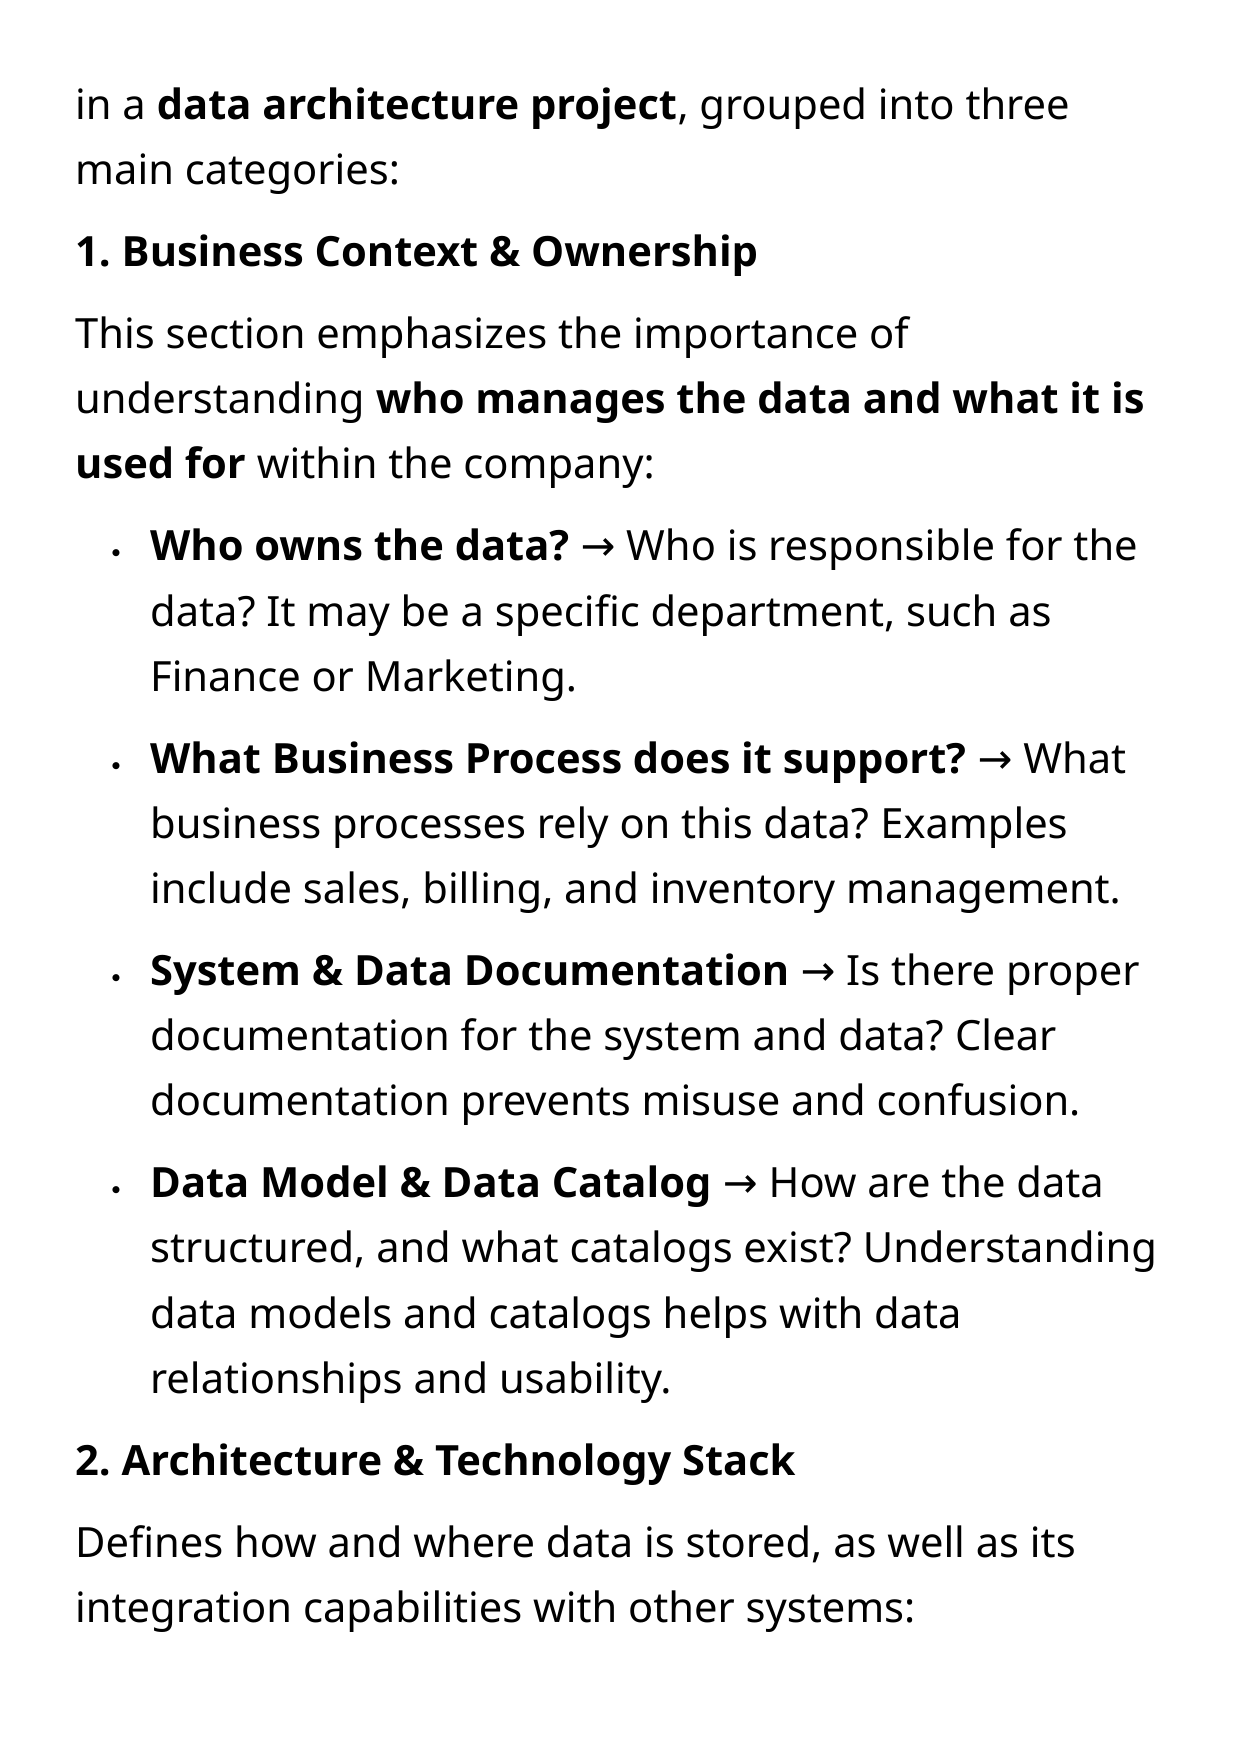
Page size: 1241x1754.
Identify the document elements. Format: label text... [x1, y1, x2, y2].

list System & Data Documentation → Is there proper documentation for the system and data? Clear documentation prevents misuse and confusion. [112, 941, 1165, 1128]
text 1. Business Context & Ownership [75, 222, 1165, 279]
text This section emphasizes the importance of understanding who manages the data and what it is used for within the company: [75, 304, 1165, 491]
list What Business Process does it support? → What business processes rely on this data? Examples include sales, billing, and inventory management. [112, 728, 1165, 916]
list Who owns the data? → Who is responsible for the data? It may be a specific department, such as Finance or Marketing. [112, 516, 1165, 703]
text Defines how and where data is stored, as well as its integration capabilities with other systems: [75, 1512, 1165, 1634]
list Data Model & Data Catalog → How are the data structured, and what catalogs exist? Understanding data models and catalogs helps with data relationships and usability. [112, 1153, 1165, 1406]
text 2. Architecture & Technology Stack [75, 1431, 1165, 1487]
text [75, 75, 1165, 197]
